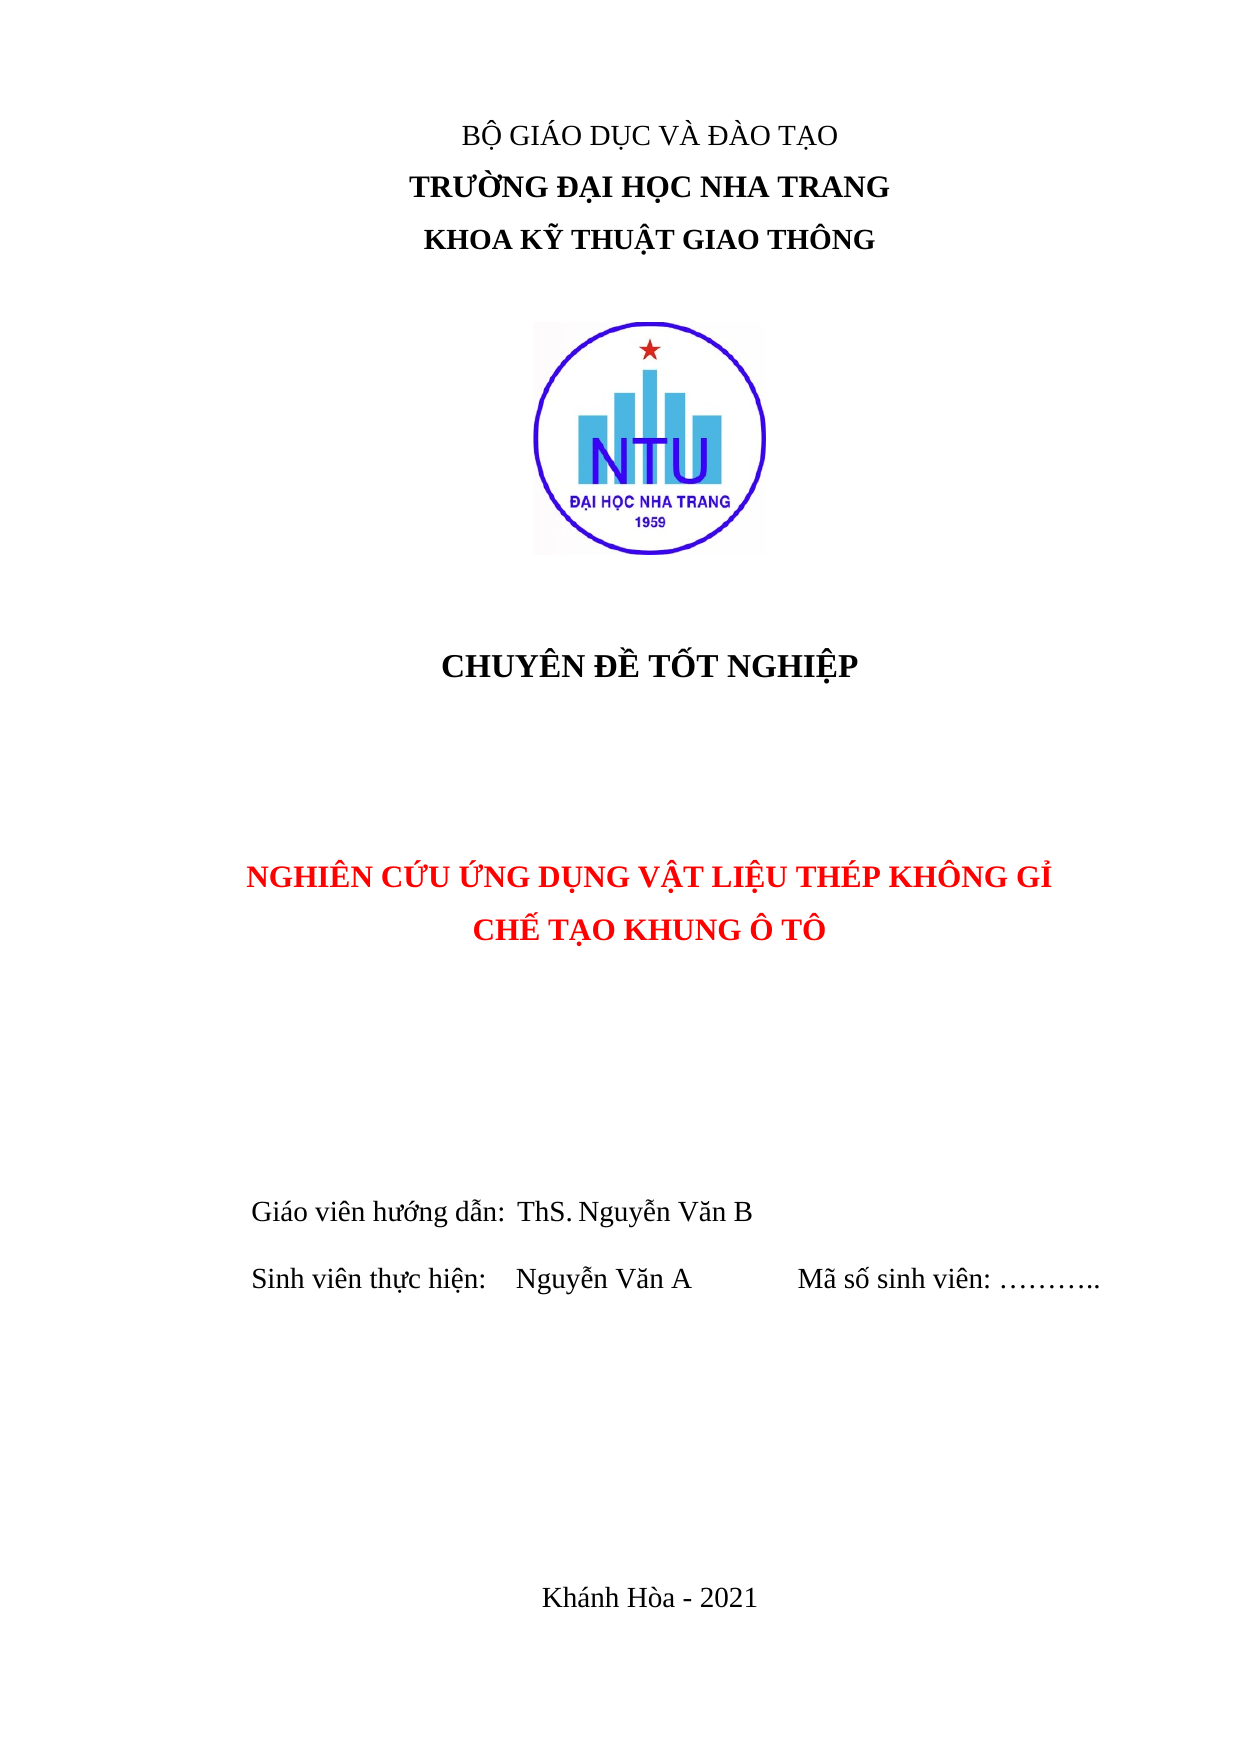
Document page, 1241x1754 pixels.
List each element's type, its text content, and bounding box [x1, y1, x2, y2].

text BỘ GIÁO DỤC VÀ ĐÀO TẠO [177, 118, 1122, 152]
text Khánh Hòa - 2021 [177, 1580, 1122, 1613]
text KHOA KỸ THUẬT GIAO THÔNG [177, 222, 1122, 256]
picture [533, 322, 766, 555]
text Sinh viên thực hiện: Nguyễn Văn A Mã số sinh viên: ……….. [177, 1261, 1122, 1362]
text CHUYÊN ĐỀ TỐT NGHIỆP [177, 646, 1122, 684]
text NGHIÊN CỨU ỨNG DỤNG VẬT LIỆU THÉP KHÔNG GỈ [177, 858, 1122, 894]
text TRƯỜNG ĐẠI HỌC NHA TRANG [177, 168, 1122, 204]
text CHẾ TẠO KHUNG Ô TÔ [177, 912, 1122, 948]
text Giáo viên hướng dẫn: ThS. Nguyễn Văn B [177, 1194, 1122, 1228]
